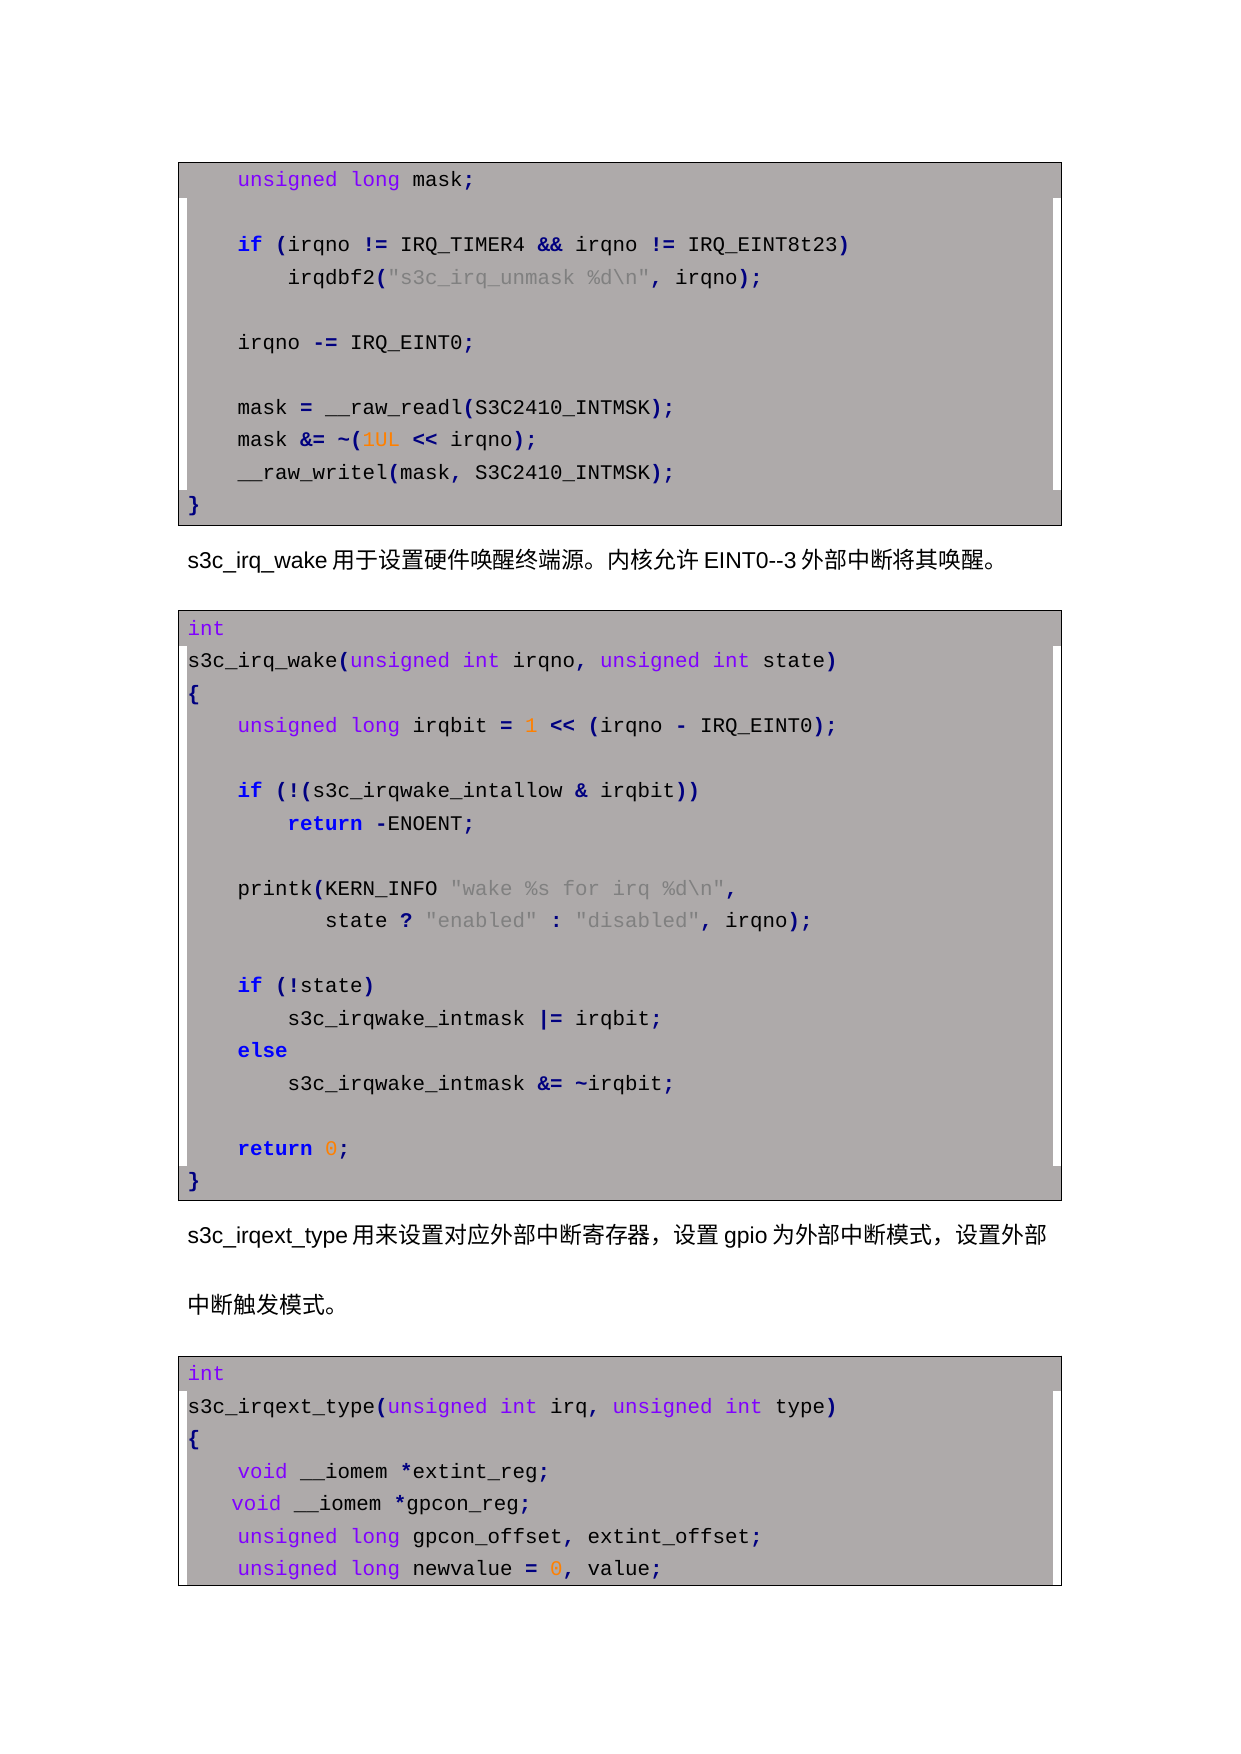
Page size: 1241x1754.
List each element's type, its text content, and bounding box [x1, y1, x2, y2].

text irqno -= IRQ_EINT0; [187, 328, 1053, 360]
text if (irqno != IRQ_TIMER4 && irqno != IRQ_EINT8t23) [187, 230, 1053, 263]
text mask = __raw_readl(S3C2410_INTMSK); [187, 393, 1053, 425]
text printk(KERN_INFO "wake %s for irq %d\n", [187, 873, 1053, 906]
text s3c_irqext_type(unsigned int irq, unsigned int type) [187, 1391, 1053, 1424]
text s3c_irqwake_intmask &= ~irqbit; [187, 1068, 1053, 1101]
text int [179, 611, 1061, 646]
text s3c_irq_wake(unsigned int irqno, unsigned int state) [187, 646, 1053, 678]
text mask &= ~(1UL << irqno); [187, 425, 1053, 458]
text return 0; [187, 1133, 1053, 1162]
text irqdbf2("s3c_irq_unmask %d\n", irqno); [187, 263, 1053, 295]
text void __iomem *extint_reg; [187, 1456, 1053, 1489]
text return -ENOENT; [187, 808, 1053, 841]
text s3c_irq_wake用于设置硬件唤醒终端源。内核允许EINT0--3外部中断将其唤醒。 [187, 526, 1053, 591]
text if (!state) [187, 971, 1053, 1003]
text void __iomem *gpcon_reg; [187, 1489, 1053, 1521]
text } [179, 487, 1061, 525]
text { [187, 678, 1053, 711]
text unsigned long mask; [179, 163, 1061, 198]
text state ? "enabled" : "disabled", irqno); [187, 906, 1053, 938]
text __raw_writel(mask, S3C2410_INTMSK); [187, 458, 1053, 487]
text else [187, 1036, 1053, 1068]
text } [179, 1162, 1061, 1200]
text unsigned long newvalue = 0, value; [187, 1554, 1053, 1585]
text if (!(s3c_irqwake_intallow & irqbit)) [187, 776, 1053, 808]
text { [187, 1424, 1053, 1456]
text int [179, 1357, 1061, 1391]
text s3c_irqext_type用来设置对应外部中断寄存器，设置gpio为外部中断模式，设置外部中断触发模式。 [187, 1201, 1053, 1336]
text unsigned long irqbit = 1 << (irqno - IRQ_EINT0); [187, 711, 1053, 743]
text unsigned long gpcon_offset, extint_offset; [187, 1521, 1053, 1554]
text s3c_irqwake_intmask |= irqbit; [187, 1003, 1053, 1036]
